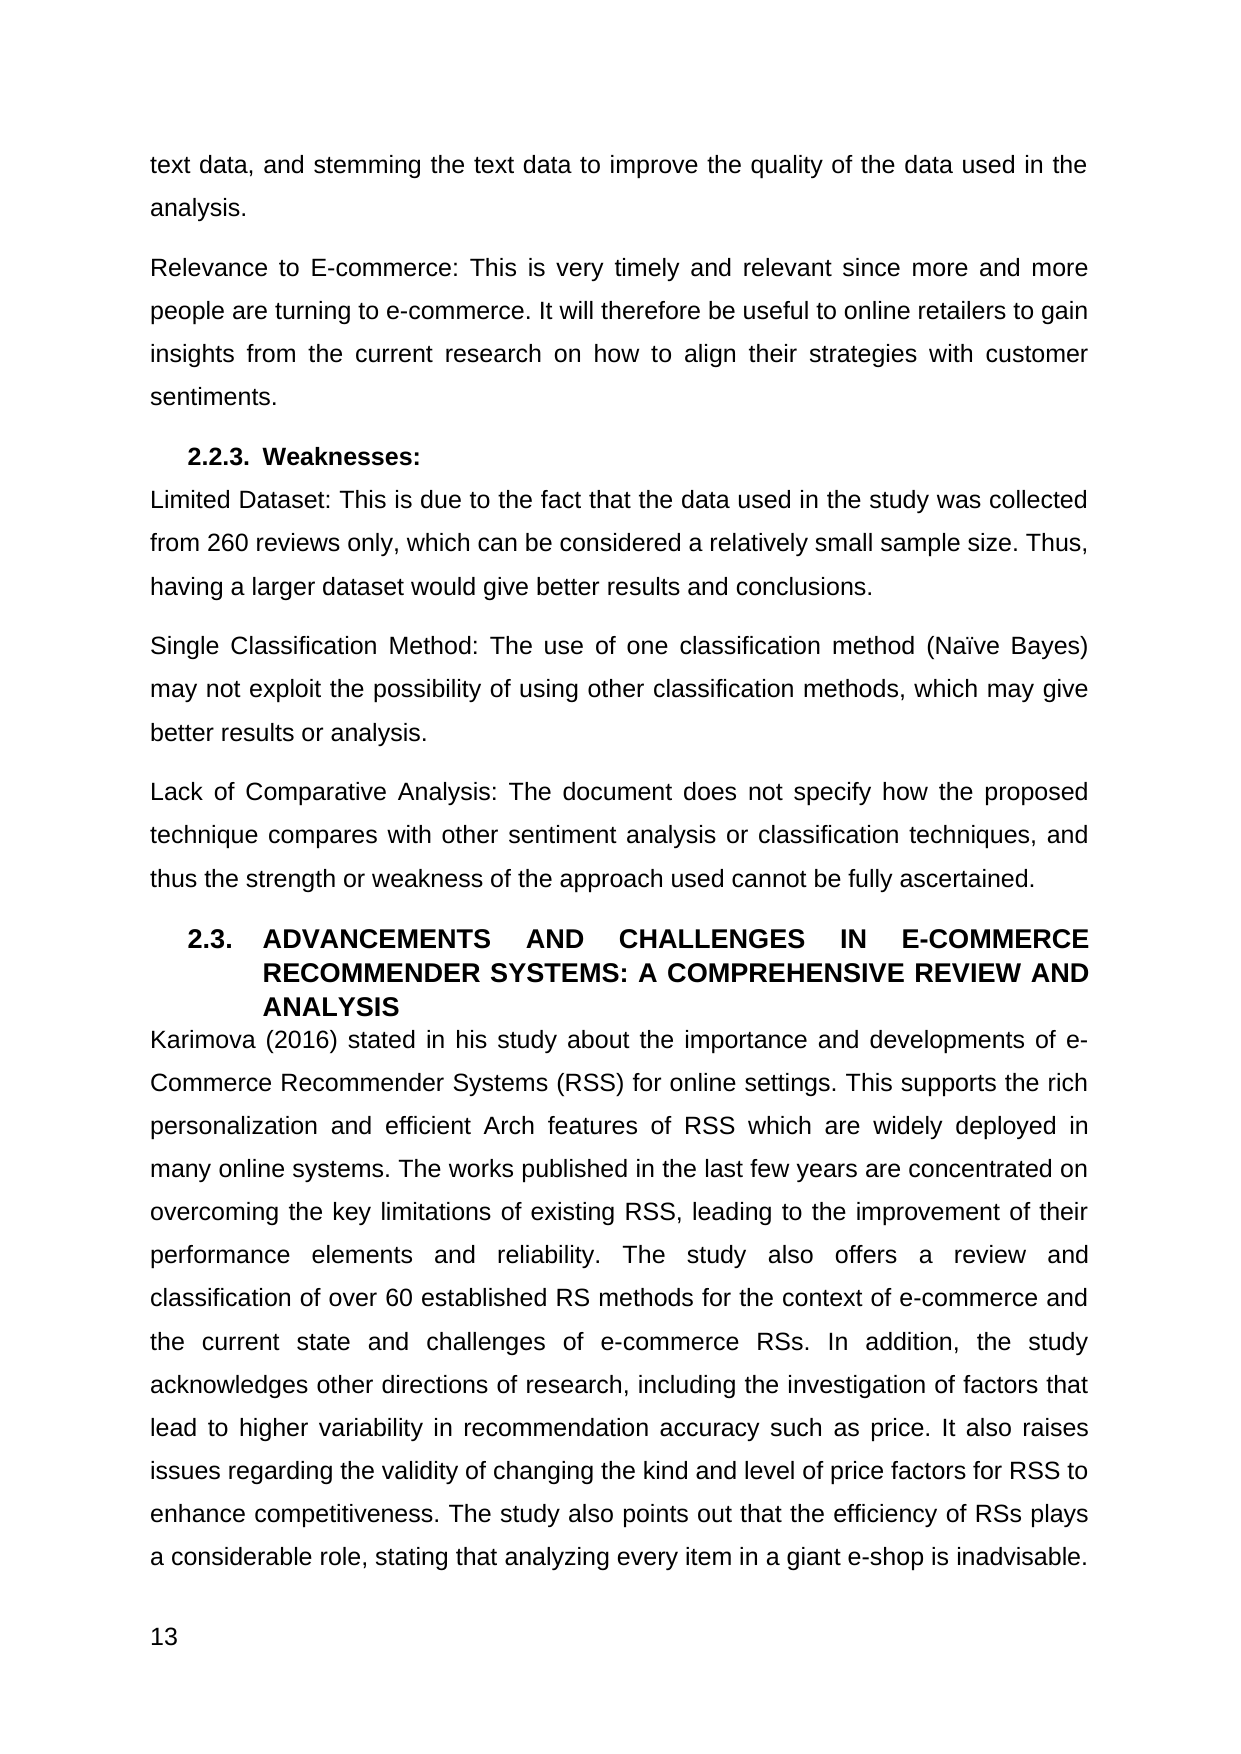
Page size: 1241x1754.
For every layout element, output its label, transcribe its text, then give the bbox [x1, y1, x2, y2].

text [150, 1024, 1090, 1571]
subtitle Weaknesses: [187, 442, 1090, 471]
text Lack of Comparative Analysis: The document does not specify how the proposed technique compares with other sentiment analysis or classification techniques, and thus the strength or weakness of the approach used cannot be fully ascertained. [150, 777, 1090, 892]
text Single Classification Method: The use of one classification method (Naïve Bayes) may not exploit the possibility of using other classification methods, which may give better results or analysis. [150, 631, 1090, 746]
subtitle Advancements and Challenges in E-Commerce Recommender Systems: A Comprehensive Review and Analysis [187, 923, 1090, 1022]
text Limited Dataset: This is due to the fact that the data used in the study was collected from 260 reviews only, which can be considered a relatively small sample size. Thus, having a larger dataset would give better results and conclusions. [150, 485, 1090, 600]
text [150, 150, 1090, 222]
text Relevance to E-commerce: This is very timely and relevant since more and more people are turning to e-commerce. It will therefore be useful to online retailers to gain insights from the current research on how to align their strategies with customer sentiments. [150, 253, 1090, 411]
